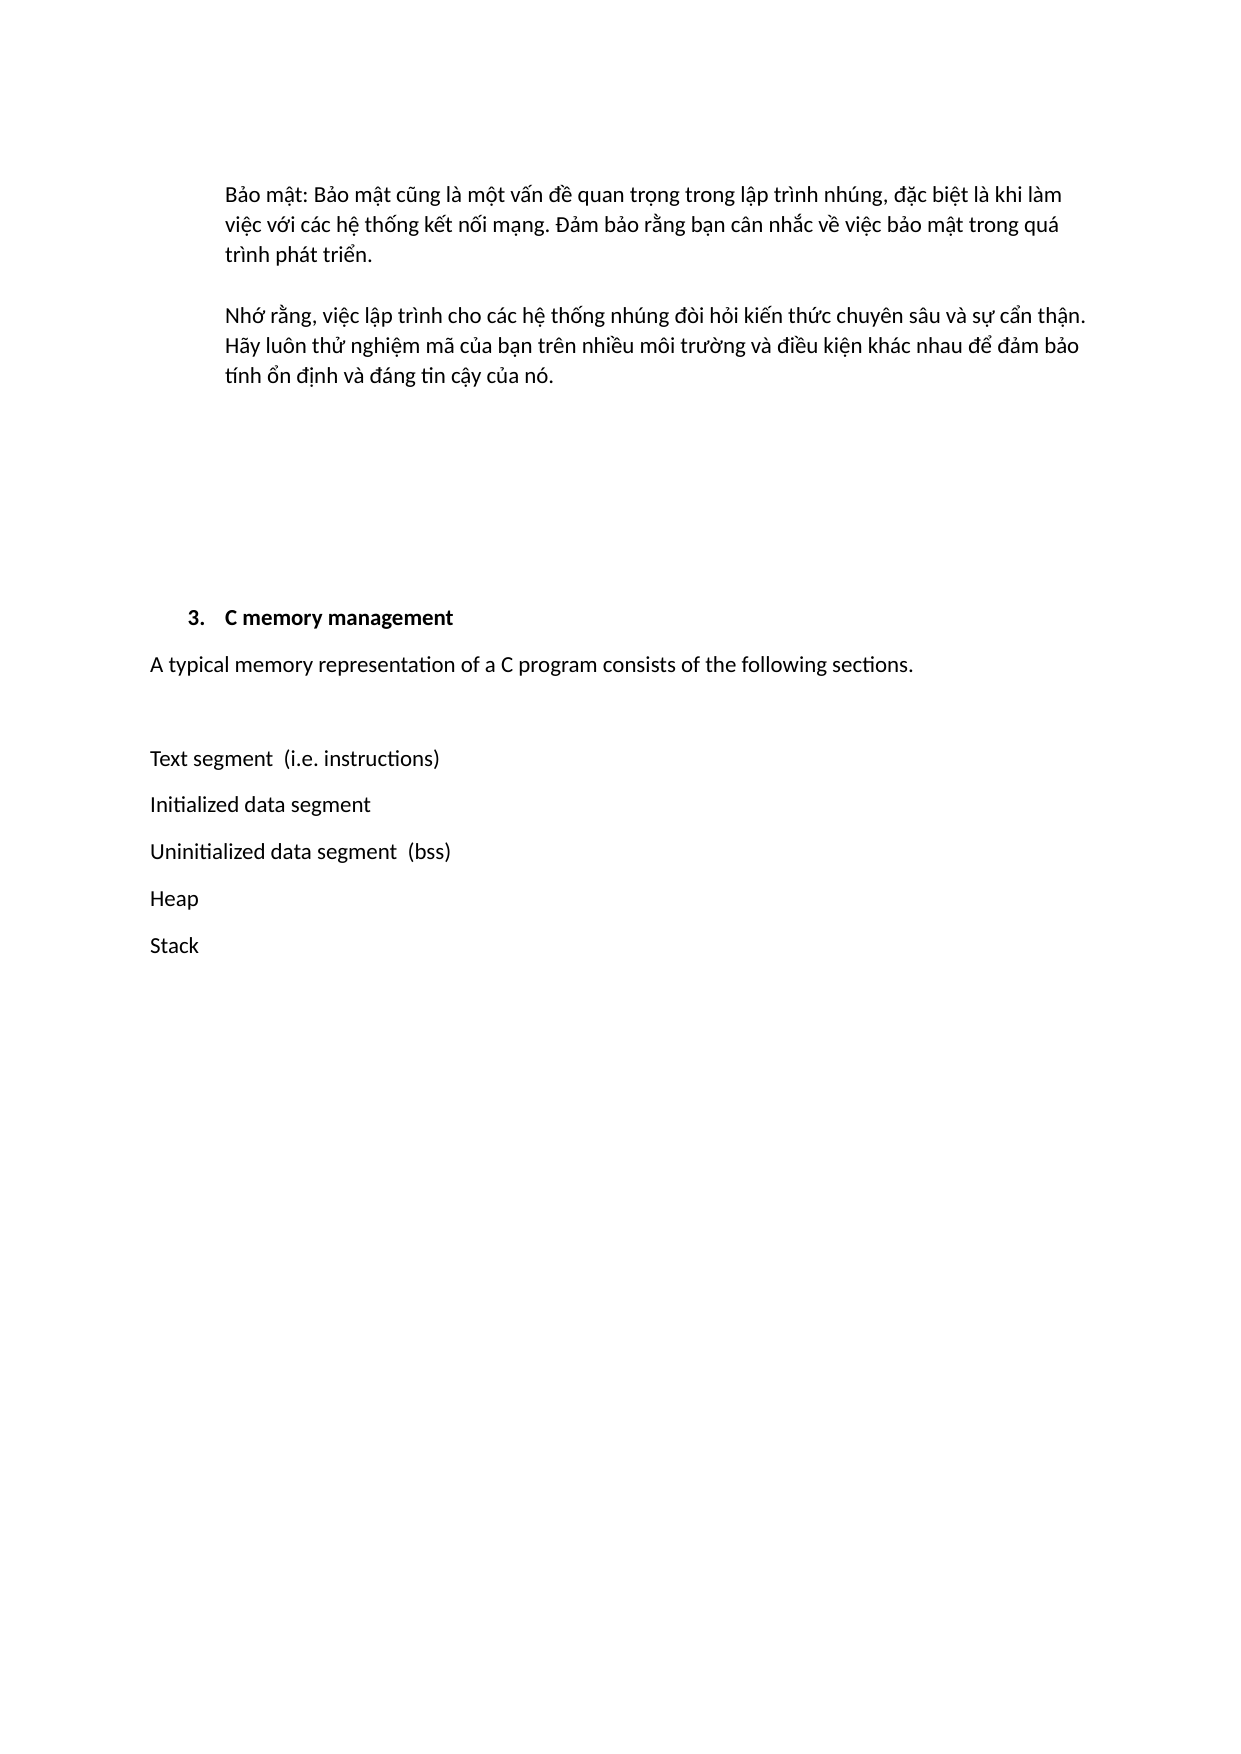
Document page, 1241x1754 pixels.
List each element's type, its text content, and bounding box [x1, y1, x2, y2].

text Uninitialized data segment (bss) [150, 837, 1090, 866]
text Initialized data segment [150, 791, 1090, 819]
list Nhớ rằng, việc lập trình cho các hệ thống nhúng đòi hỏi kiến thức chuyên sâu và sự cẩn thận. Hãy luôn thử nghiệm mã của bạn trên nhiều môi trường và điều kiện khác nhau để đảm bảo tính ổn định và đáng tin cậy của nó. [225, 301, 1090, 389]
text Heap [150, 884, 1090, 912]
list C memory management [187, 603, 1090, 631]
text A typical memory representation of a C program consists of the following sections. [150, 650, 1090, 678]
text Stack [150, 931, 1090, 959]
list Bảo mật: Bảo mật cũng là một vấn đề quan trọng trong lập trình nhúng, đặc biệt là khi làm việc với các hệ thống kết nối mạng. Đảm bảo rằng bạn cân nhắc về việc bảo mật trong quá trình phát triển. [225, 180, 1090, 269]
text Text segment (i.e. instructions) [150, 744, 1090, 772]
